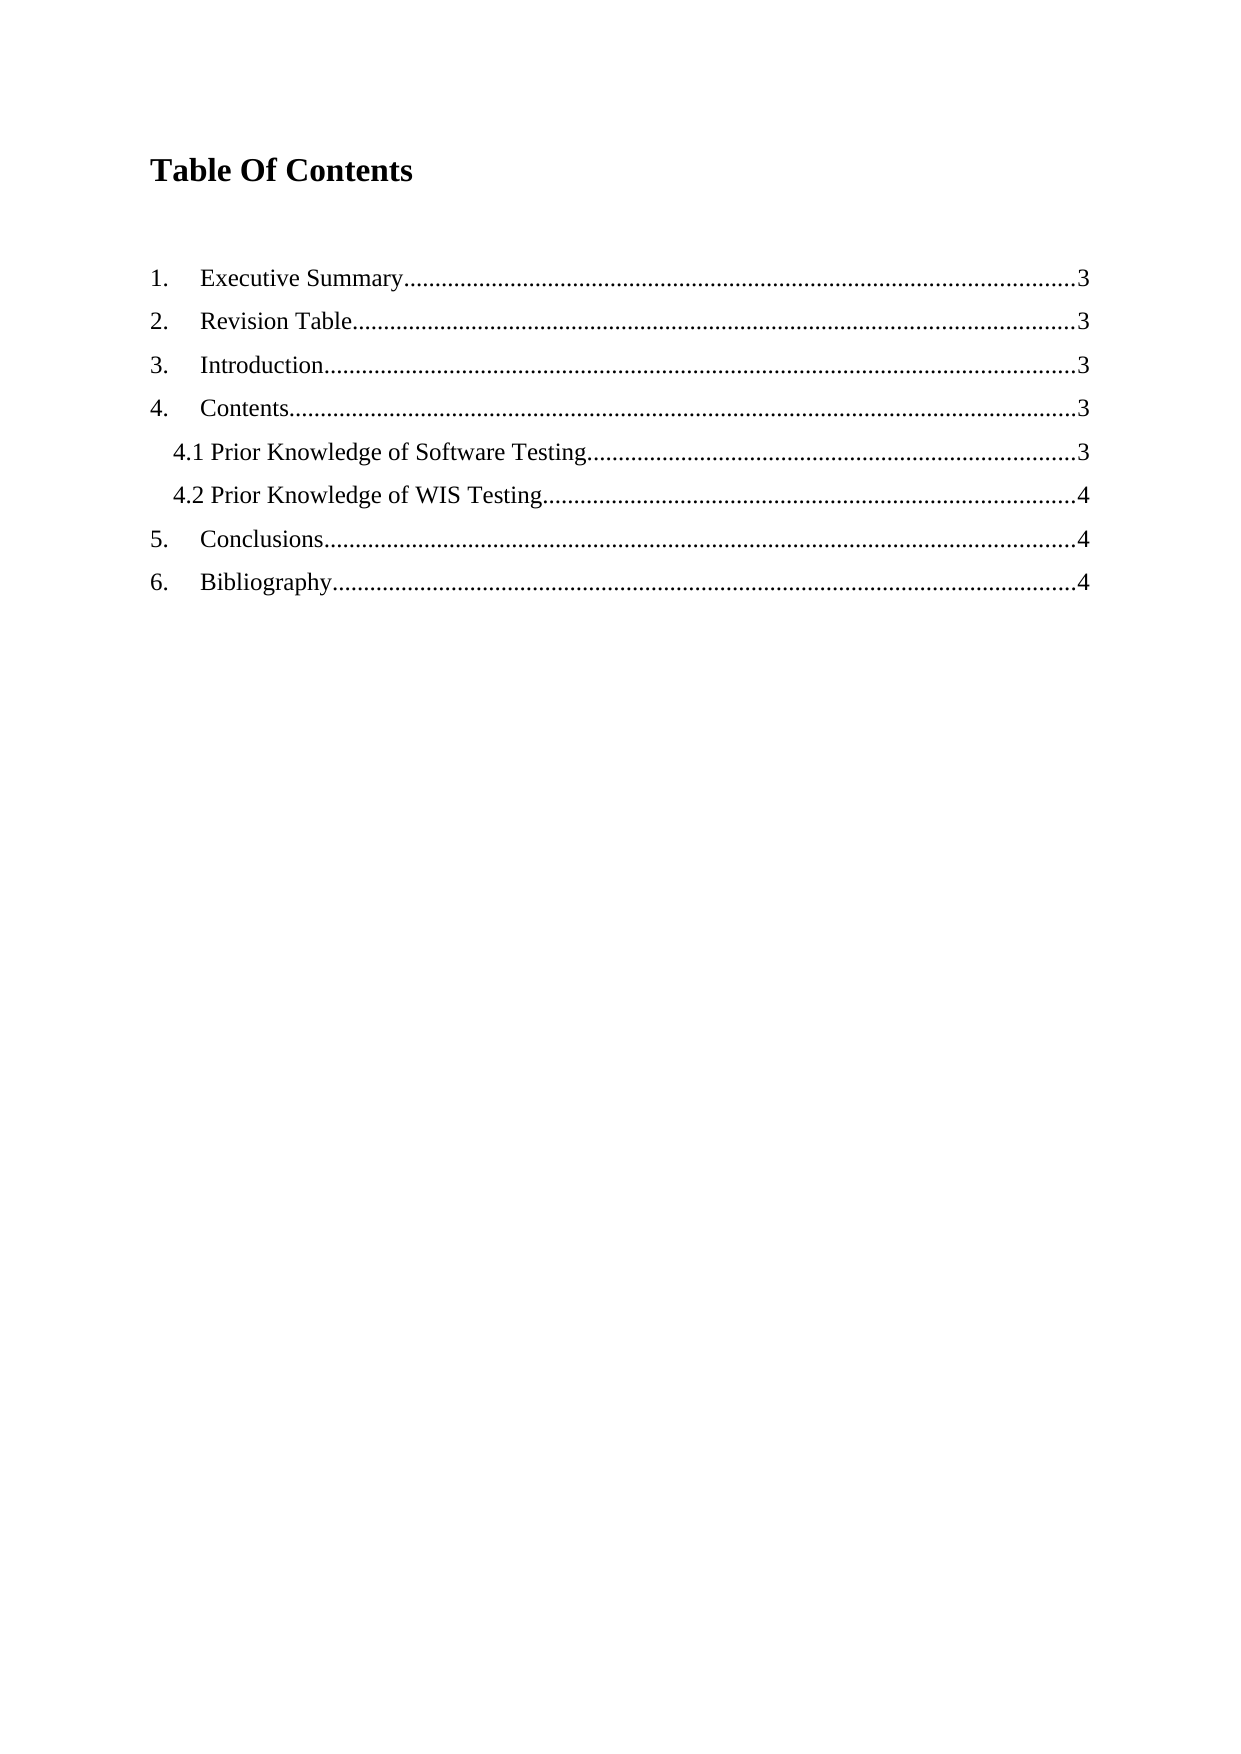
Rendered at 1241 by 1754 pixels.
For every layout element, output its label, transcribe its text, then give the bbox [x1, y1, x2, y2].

text Table Of Contents [150, 150, 1090, 188]
